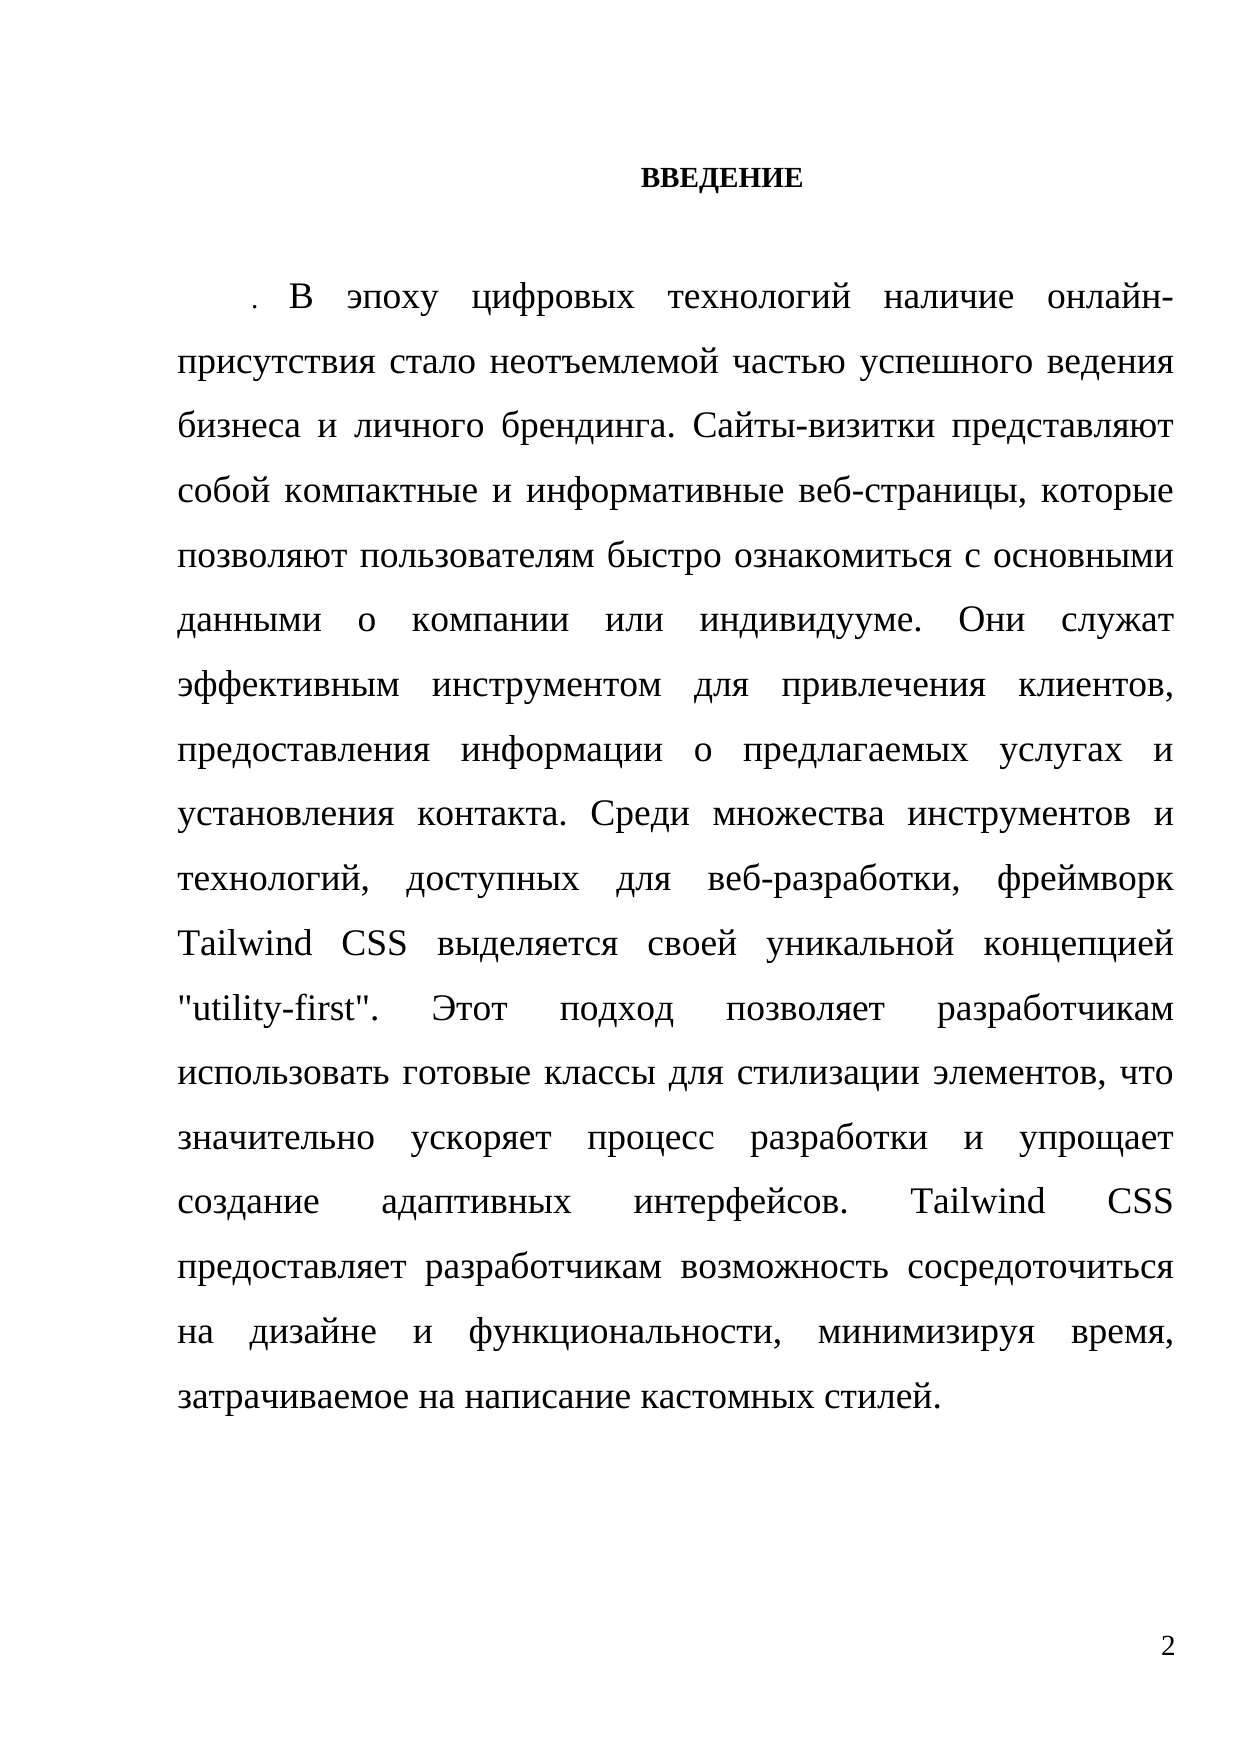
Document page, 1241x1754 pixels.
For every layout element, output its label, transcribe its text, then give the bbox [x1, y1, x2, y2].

text . В эпоху цифровых технологий наличие онлайн-присутствия стало неотъемлемой частью успешного ведения бизнеса и личного брендинга. Сайты-визитки представляют собой компактные и информативные веб-страницы, которые позволяют пользователям быстро ознакомиться с основными данными о компании или индивидууме. Они служат эффективным инструментом для привлечения клиентов, предоставления информации о предлагаемых услугах и установления контакта. Среди множества инструментов и технологий, доступных для веб-разработки, фреймворк Tailwind CSS выделяется своей уникальной концепцией "utility-first". Этот подход позволяет разработчикам использовать готовые классы для стилизации элементов, что значительно ускоряет процесс разработки и упрощает создание адаптивных интерфейсов. Tailwind CSS предоставляет разработчикам возможность сосредоточиться на дизайне и функциональности, минимизируя время, затрачиваемое на написание кастомных стилей. [177, 273, 1175, 1416]
subtitle ВВЕДЕНИЕ [195, 160, 1175, 193]
